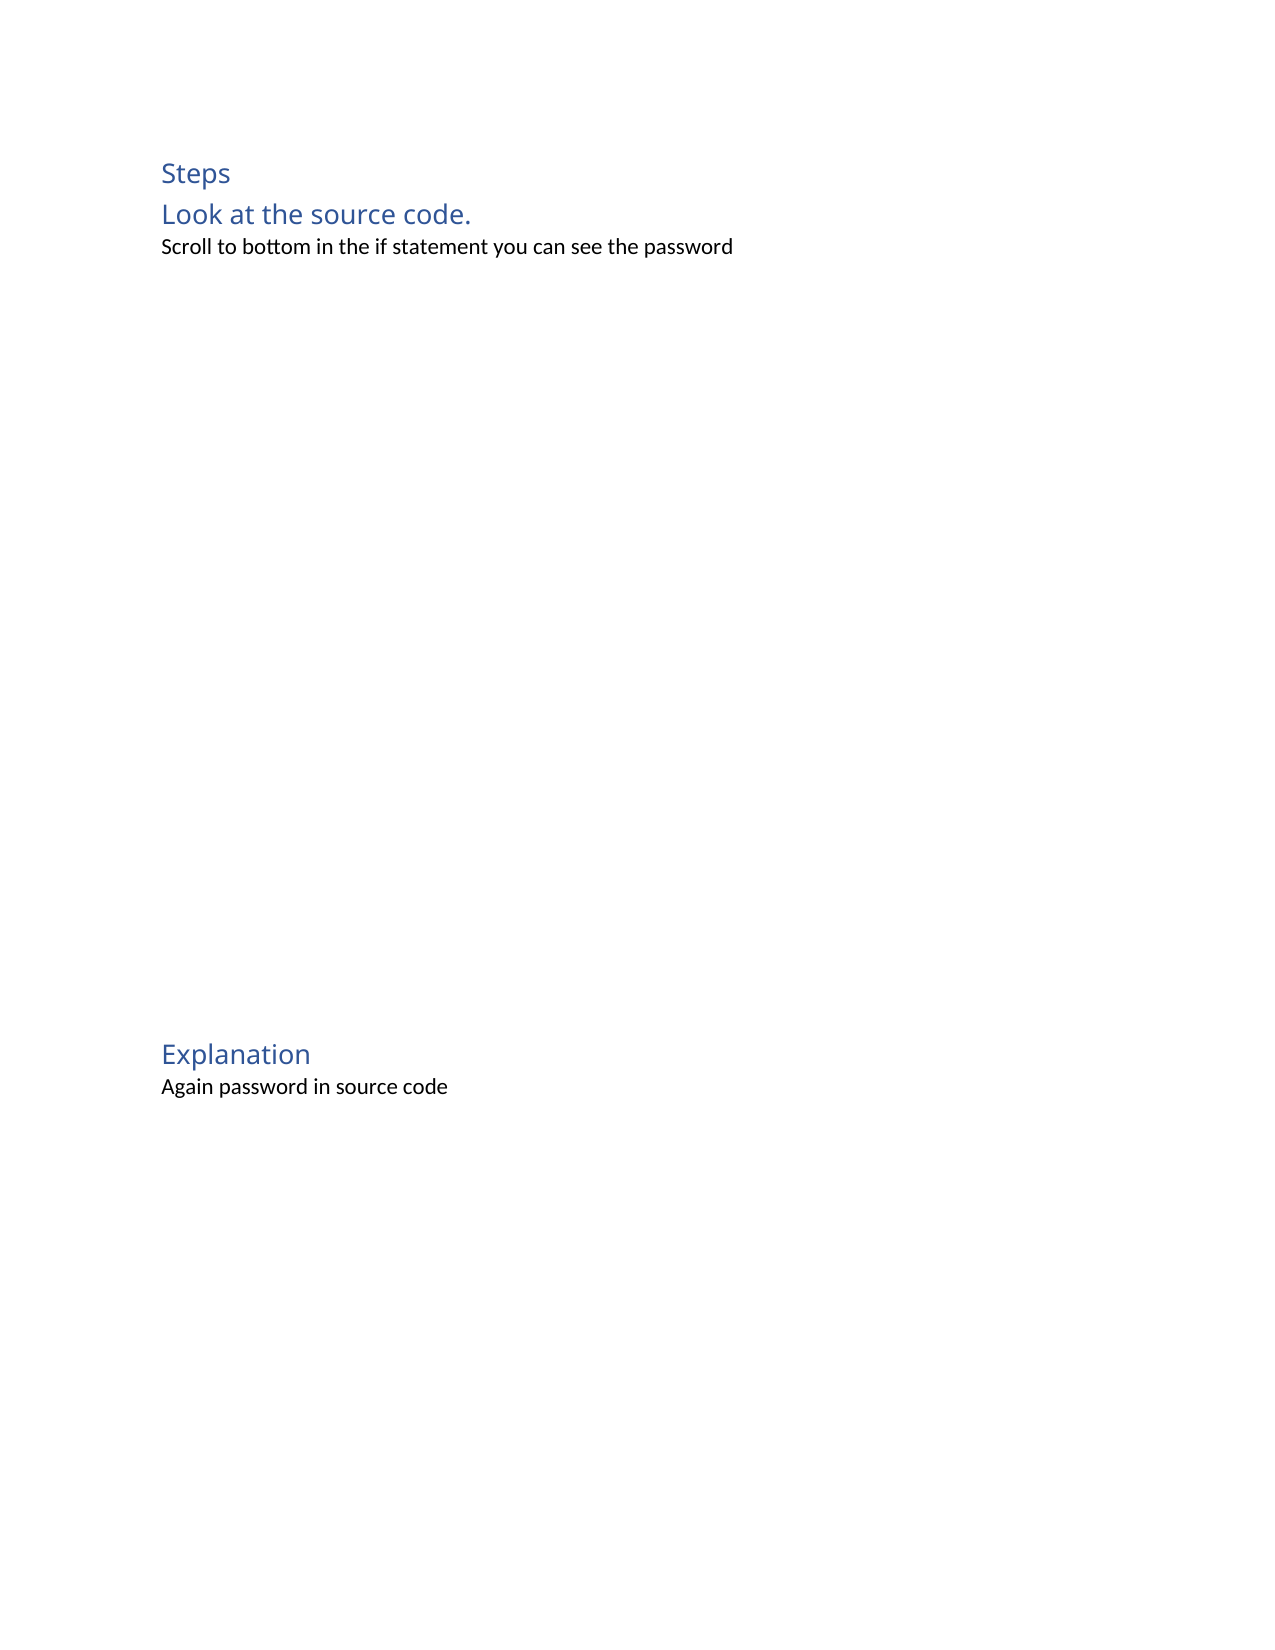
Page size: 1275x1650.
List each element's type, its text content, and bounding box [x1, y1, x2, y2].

table_cell [150, 191, 1124, 1031]
table_cell Explanation [150, 1031, 1124, 1072]
table_cell Steps [150, 150, 1124, 191]
table_cell [150, 1072, 1124, 1297]
